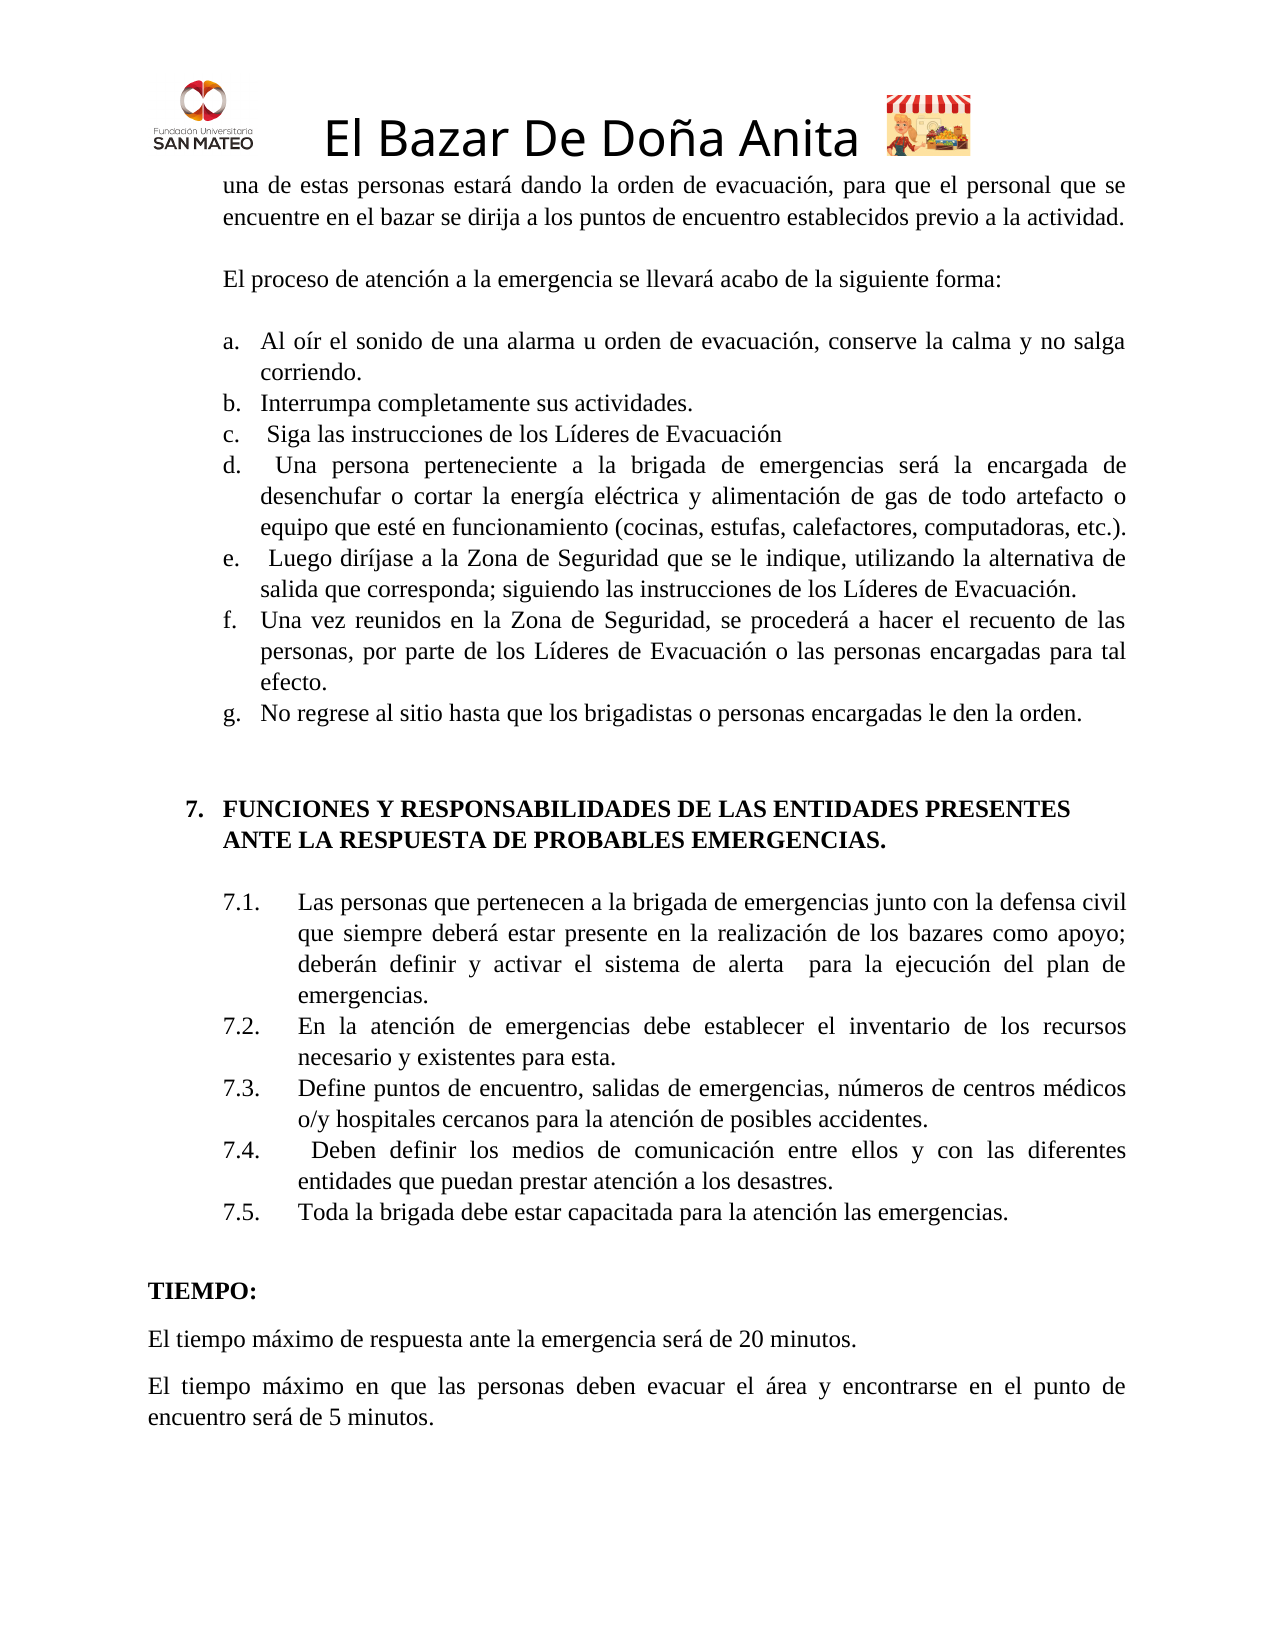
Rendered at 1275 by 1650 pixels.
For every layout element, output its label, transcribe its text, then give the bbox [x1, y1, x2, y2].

picture [147, 73, 259, 156]
text TIEMPO: [148, 1276, 1127, 1305]
list El proceso de atención a la emergencia se llevará acabo de la siguiente forma: [223, 264, 1127, 292]
list No regrese al sitio hasta que los brigadistas o personas encargadas le den la orden. [223, 698, 1127, 727]
list FUNCIONES Y RESPONSABILIDADES DE LAS ENTIDADES PRESENTES ANTE LA RESPUESTA DE PROBABLES EMERGENCIAS. [185, 794, 1127, 853]
text El tiempo máximo en que las personas deben evacuar el área y encontrarse en el punto de encuentro será de 5 minutos. [148, 1371, 1127, 1431]
list Toda la brigada debe estar capacitada para la atención las emergencias. [223, 1197, 1127, 1226]
list Deben definir los medios de comunicación entre ellos y con las diferentes entidades que puedan prestar atención a los desastres. [223, 1135, 1127, 1195]
list Luego diríjase a la Zona de Seguridad que se le indique, utilizando la alternativa de salida que corresponda; siguiendo las instrucciones de los Líderes de Evacuación. [223, 543, 1127, 603]
list Una vez reunidos en la Zona de Seguridad, se procederá a hacer el recuento de las personas, por parte de los Líderes de Evacuación o las personas encargadas para tal efecto. [223, 605, 1127, 696]
picture [886, 95, 971, 156]
list Las personas que pertenecen a la brigada de emergencias junto con la defensa civil que siempre deberá estar presente en la realización de los bazares como apoyo; deberán definir y activar el sistema de alerta para la ejecución del plan de emergencias. [223, 887, 1127, 1009]
list En la atención de emergencias debe establecer el inventario de los recursos necesario y existentes para esta. [223, 1011, 1127, 1071]
list Interrumpa completamente sus actividades. [223, 388, 1127, 417]
list Al oír el sonido de una alarma u orden de evacuación, conserve la calma y no salga corriendo. [223, 326, 1127, 386]
list Siga las instrucciones de los Líderes de Evacuación [223, 419, 1127, 448]
list Define puntos de encuentro, salidas de emergencias, números de centros médicos o/y hospitales cercanos para la atención de posibles accidentes. [223, 1073, 1127, 1133]
text El tiempo máximo de respuesta ante la emergencia será de 20 minutos. [148, 1324, 1127, 1352]
list Una persona perteneciente a la brigada de emergencias será la encargada de desenchufar o cortar la energía eléctrica y alimentación de gas de todo artefacto o equipo que esté en funcionamiento (cocinas, estufas, calefactores, computadoras, etc.). [223, 450, 1127, 541]
